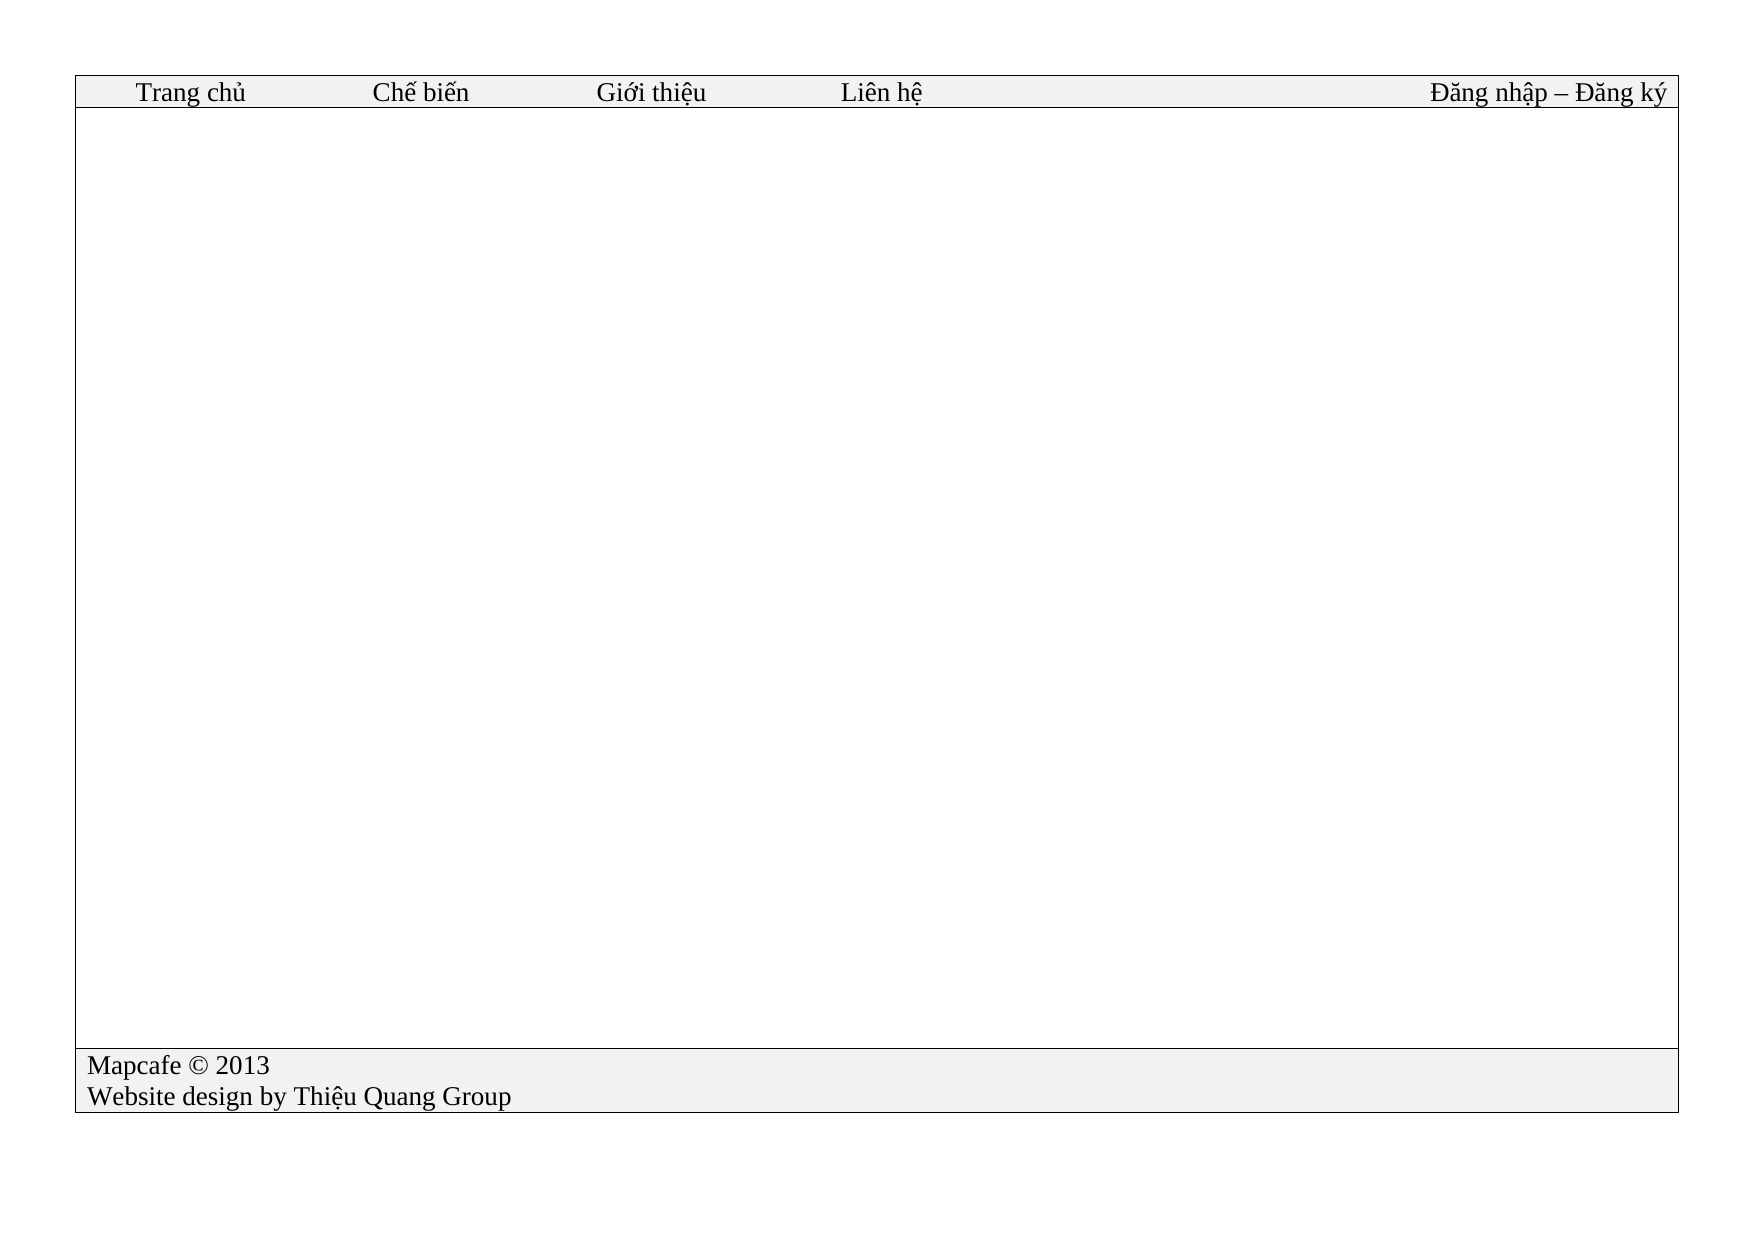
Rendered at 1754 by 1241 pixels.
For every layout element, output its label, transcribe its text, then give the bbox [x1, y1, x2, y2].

table_header Trang chủ [76, 76, 306, 107]
table_header Đăng nhập – Đăng ký [997, 76, 1678, 107]
table_header Giới thiệu [536, 76, 766, 107]
table_header Liên hệ [766, 76, 997, 107]
table_cell [76, 108, 1678, 1048]
table_header Chế biến [306, 76, 536, 107]
table_cell Mapcafe © 2013 Website design by Thiệu Quang Group [76, 1049, 1678, 1112]
